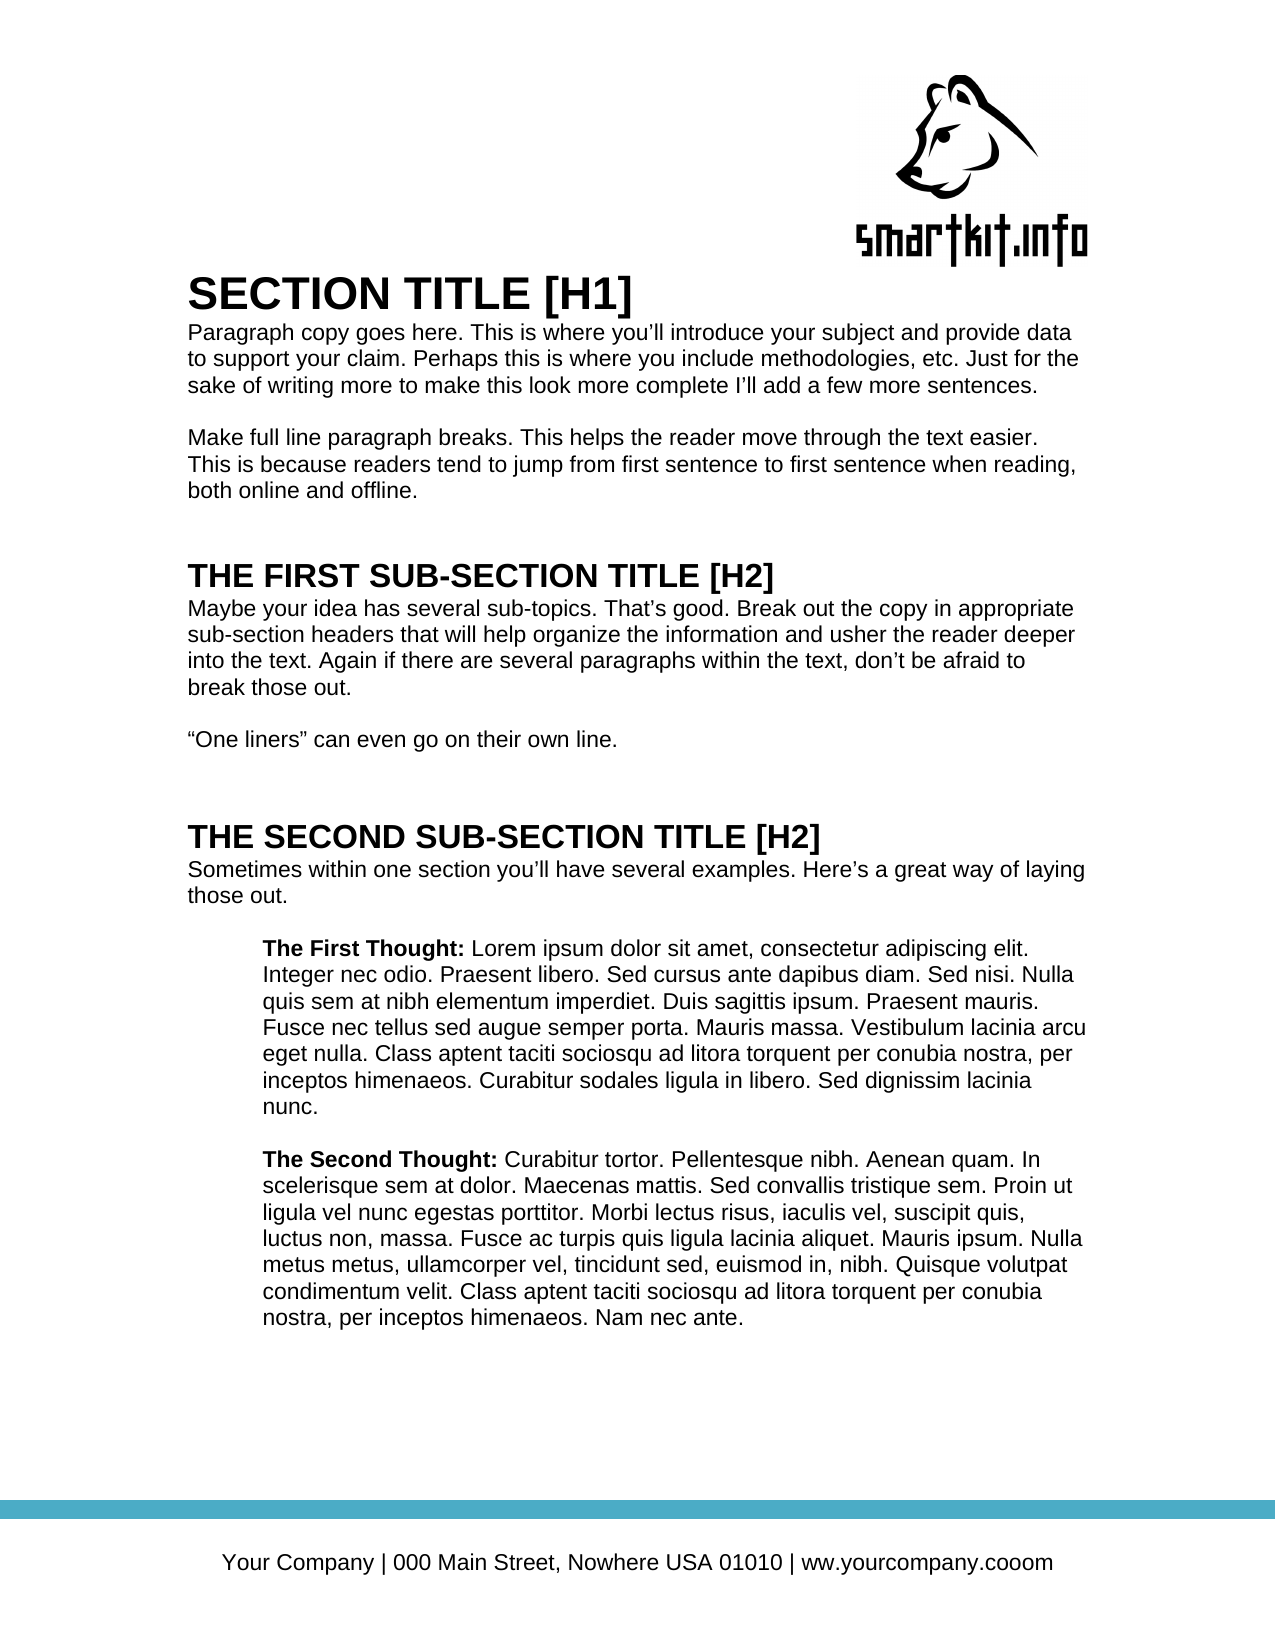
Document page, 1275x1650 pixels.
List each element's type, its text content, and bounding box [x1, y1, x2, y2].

text Maybe your idea has several sub-topics. That’s good. Break out the copy in appropriate sub-section headers that will help organize the information and usher the reader deeper into the text. Again if there are several paragraphs within the text, don’t be afraid to break those out. [187, 594, 1087, 700]
text The Second Thought: Curabitur tortor. Pellentesque nibh. Aenean quam. In scelerisque sem at dolor. Maecenas mattis. Sed convallis tristique sem. Proin ut ligula vel nunc egestas porttitor. Morbi lectus risus, iaculis vel, suscipit quis, luctus non, massa. Fusce ac turpis quis ligula lacinia aliquet. Mauris ipsum. Nulla metus metus, ullamcorper vel, tincidunt sed, euismod in, nibh. Quisque volutpat condimentum velit. Class aptent taciti sociosqu ad litora torquent per conubia nostra, per inceptos himenaeos. Nam nec ante. [262, 1146, 1087, 1330]
text Paragraph copy goes here. This is where you’ll introduce your subject and provide data to support your claim. Perhaps this is where you include methodologies, etc. Just for the sake of writing more to make this look more complete I’ll add a few more sentences. [187, 319, 1087, 398]
picture [856, 75, 1088, 267]
text “One liners” can even go on their own line. [187, 726, 1087, 753]
text THE SECOND SUB-SECTION TITLE [H2] [187, 817, 1087, 856]
text THE FIRST SUB-SECTION TITLE [H2] [187, 556, 1087, 594]
text The First Thought: Lorem ipsum dolor sit amet, consectetur adipiscing elit. Integer nec odio. Praesent libero. Sed cursus ante dapibus diam. Sed nisi. Nulla quis sem at nibh elementum imperdiet. Duis sagittis ipsum. Praesent mauris. Fusce nec tellus sed augue semper porta. Mauris massa. Vestibulum lacinia arcu eget nulla. Class aptent taciti sociosqu ad litora torquent per conubia nostra, per inceptos himenaeos. Curabitur sodales ligula in libero. Sed dignissim lacinia nunc. [262, 935, 1087, 1119]
text SECTION TITLE [H1] [187, 266, 1087, 319]
text Make full line paragraph breaks. This helps the reader move through the text easier. This is because readers tend to jump from first sentence to first sentence when reading, both online and offline. [187, 424, 1087, 503]
text Sometimes within one section you’ll have several examples. Here’s a great way of laying those out. [187, 856, 1087, 909]
